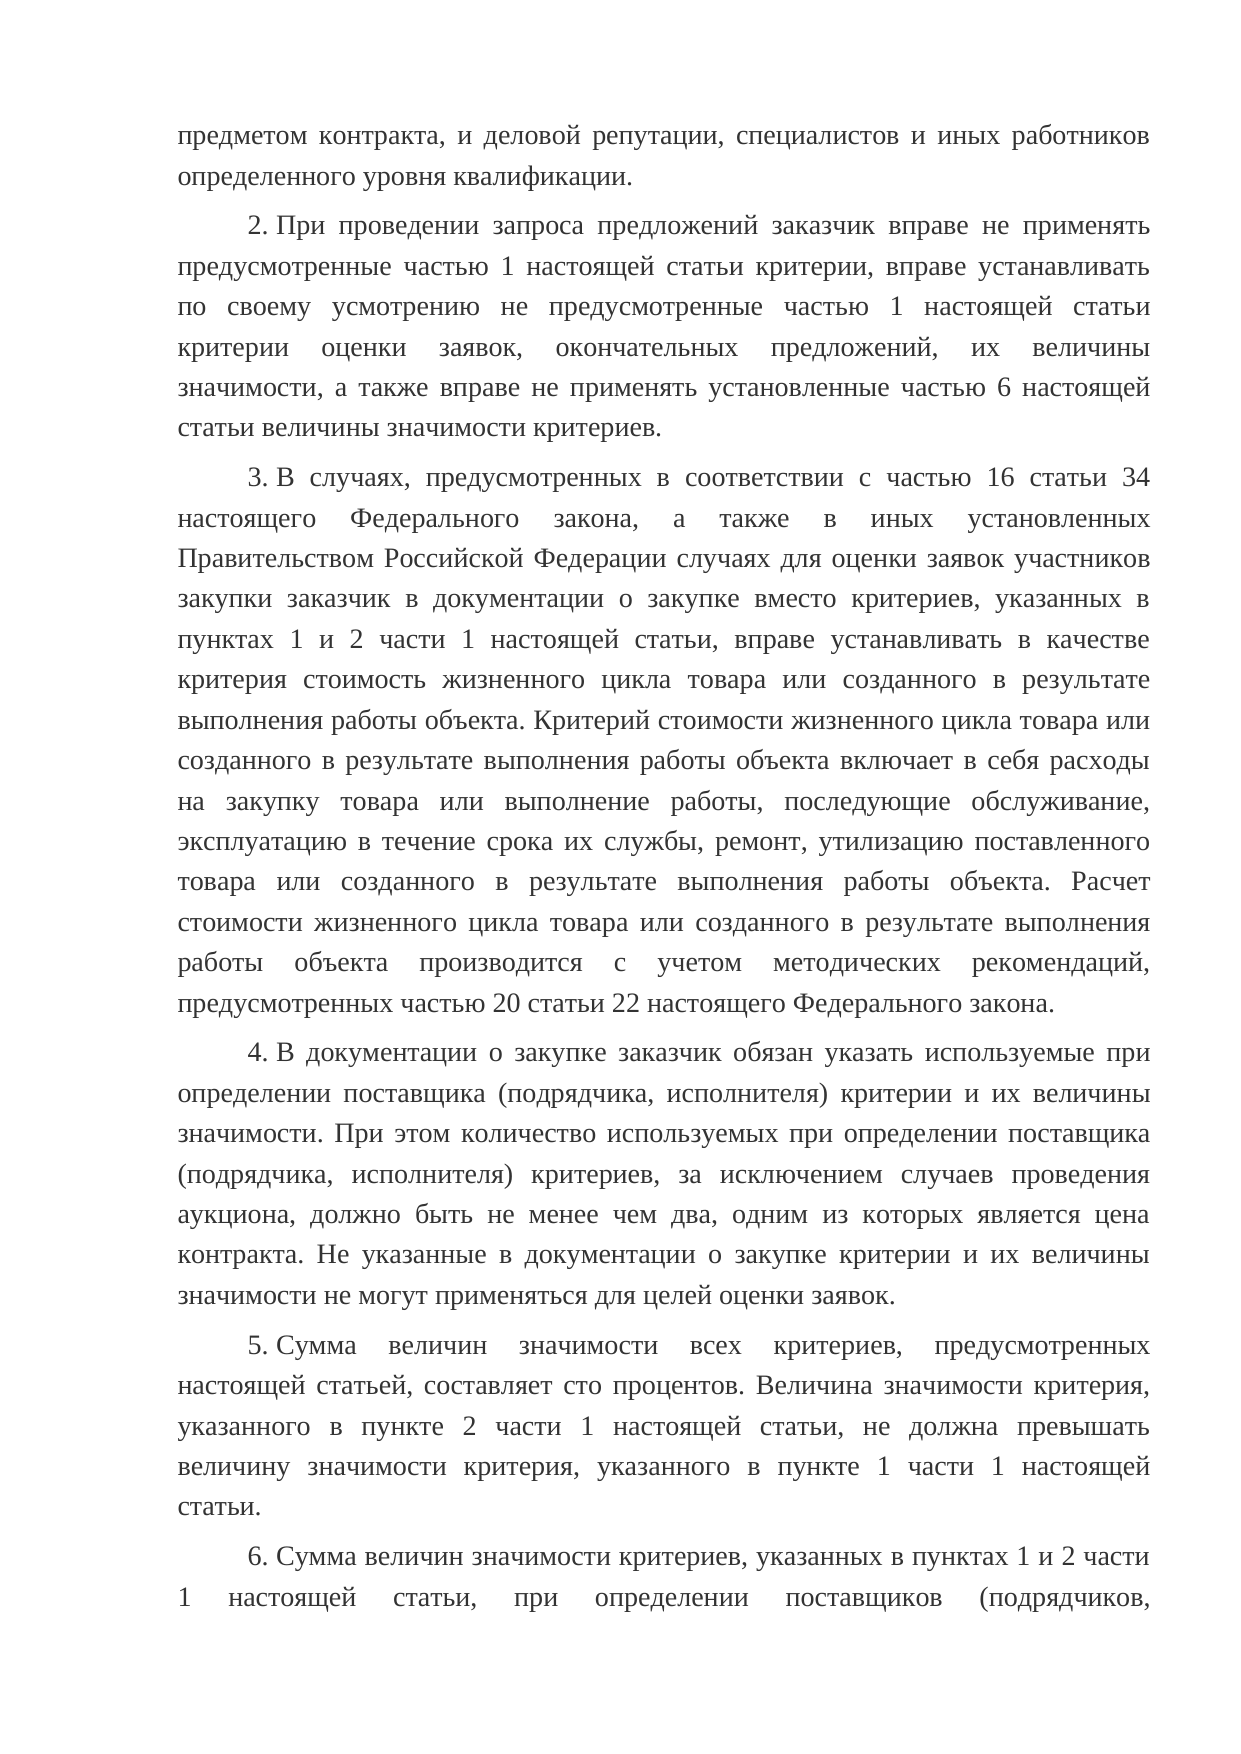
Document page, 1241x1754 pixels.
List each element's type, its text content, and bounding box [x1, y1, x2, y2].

text 2. При проведении запроса предложений заказчик вправе не применять предусмотренные частью 1 настоящей статьи критерии, вправе устанавливать по своему усмотрению не предусмотренные частью 1 настоящей статьи критерии оценки заявок, окончательных предложений, их величины значимости, а также вправе не применять установленные частью 6 настоящей статьи величины значимости критериев. [177, 208, 1152, 443]
text 4. В документации о закупке заказчик обязан указать используемые при определении поставщика (подрядчика, исполнителя) критерии и их величины значимости. При этом количество используемых при определении поставщика (подрядчика, исполнителя) критериев, за исключением случаев проведения аукциона, должно быть не менее чем два, одним из которых является цена контракта. Не указанные в документации о закупке критерии и их величины значимости не могут применяться для целей оценки заявок. [177, 1035, 1152, 1310]
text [177, 118, 1152, 191]
text 5. Сумма величин значимости всех критериев, предусмотренных настоящей статьей, составляет сто процентов. Величина значимости критерия, указанного в пункте 2 части 1 настоящей статьи, не должна превышать величину значимости критерия, указанного в пункте 1 части 1 настоящей статьи. [177, 1328, 1152, 1522]
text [177, 1539, 1152, 1612]
text 3. В случаях, предусмотренных в соответствии с частью 16 статьи 34 настоящего Федерального закона, а также в иных установленных Правительством Российской Федерации случаях для оценки заявок участников закупки заказчик в документации о закупке вместо критериев, указанных в пунктах 1 и 2 части 1 настоящей статьи, вправе устанавливать в качестве критерия стоимость жизненного цикла товара или созданного в результате выполнения работы объекта. Критерий стоимости жизненного цикла товара или созданного в результате выполнения работы объекта включает в себя расходы на закупку товара или выполнение работы, последующие обслуживание, эксплуатацию в течение срока их службы, ремонт, утилизацию поставленного товара или созданного в результате выполнения работы объекта. Расчет стоимости жизненного цикла товара или созданного в результате выполнения работы объекта производится с учетом методических рекомендаций, предусмотренных частью 20 статьи 22 настоящего Федерального закона. [177, 460, 1152, 1018]
